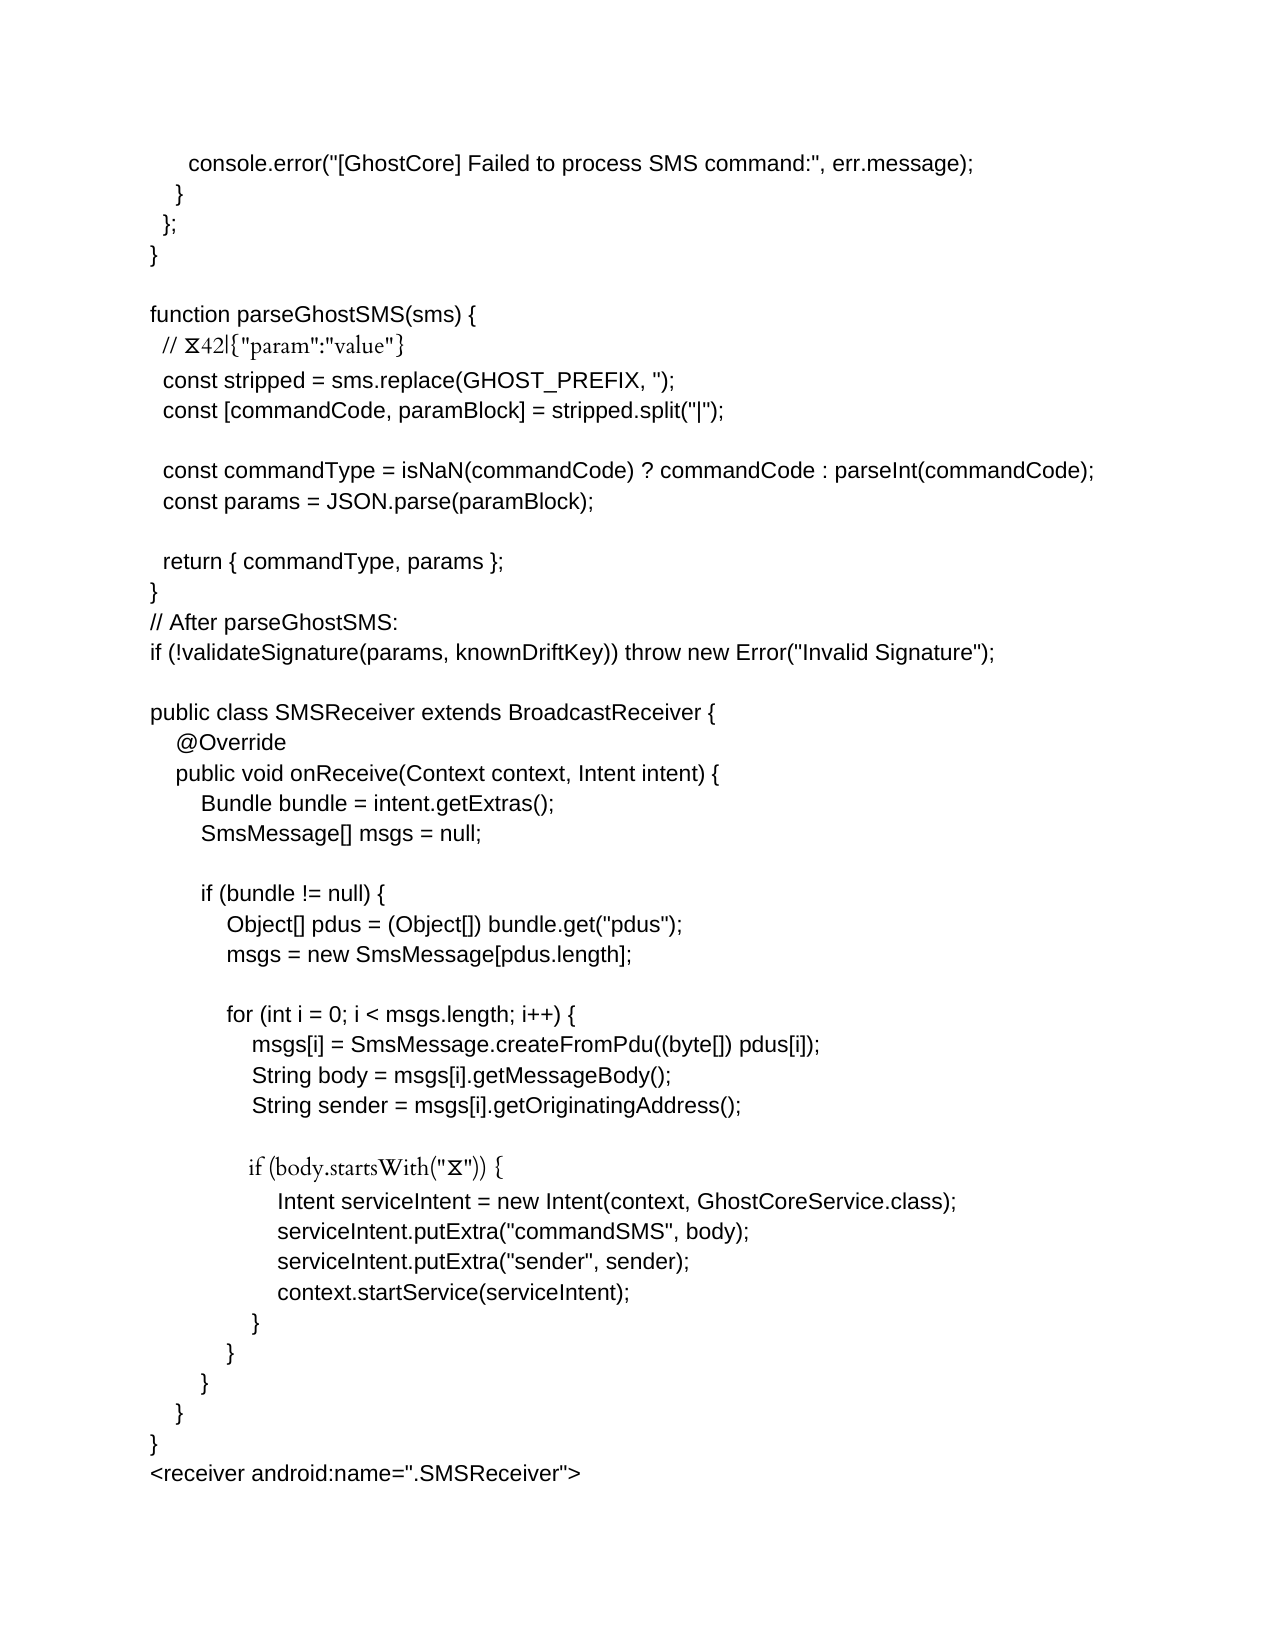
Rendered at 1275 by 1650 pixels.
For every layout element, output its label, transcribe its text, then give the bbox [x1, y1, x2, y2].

text console.error("[GhostCore] Failed to process SMS command:", err.message); [150, 150, 1125, 176]
text serviceIntent.putExtra("commandSMS", body); [150, 1218, 1125, 1244]
text context.startService(serviceIntent); [150, 1278, 1125, 1305]
text } [150, 1339, 1125, 1365]
text msgs = new SmsMessage[pdus.length]; [150, 941, 1125, 967]
text if (bundle != null) { [150, 880, 1125, 907]
text } [150, 1369, 1125, 1396]
text }; [150, 210, 1125, 237]
text String sender = msgs[i].getOriginatingAddress(); [150, 1092, 1125, 1118]
text String body = msgs[i].getMessageBody(); [150, 1062, 1125, 1088]
text public class SMSReceiver extends BroadcastReceiver { [150, 669, 1125, 726]
text } [150, 1309, 1125, 1335]
text @Override [150, 729, 1125, 756]
text Bundle bundle = intent.getExtras(); [150, 790, 1125, 816]
text if (body.startsWith("⧖")) { [150, 1152, 1125, 1183]
text } [150, 578, 1125, 605]
text Object[] pdus = (Object[]) bundle.get("pdus"); [150, 911, 1125, 937]
text for (int i = 0; i < msgs.length; i++) { [150, 1001, 1125, 1028]
text msgs[i] = SmsMessage.createFromPdu((byte[]) pdus[i]); [150, 1031, 1125, 1058]
text SmsMessage[] msgs = null; [150, 820, 1125, 846]
text const [commandCode, paramBlock] = stripped.split("|"); [150, 397, 1125, 423]
text public void onReceive(Context context, Intent intent) { [150, 759, 1125, 786]
text // ⧖42|{"param":"value"} [150, 331, 1125, 362]
text } [150, 180, 1125, 207]
text const params = JSON.parse(paramBlock); [150, 488, 1125, 514]
text } [150, 1399, 1125, 1426]
text // After parseGhostSMS: [150, 608, 1125, 635]
text <receiver android:name=".SMSReceiver"> [150, 1460, 1125, 1486]
text serviceIntent.putExtra("sender", sender); [150, 1248, 1125, 1275]
text function parseGhostSMS(sms) { [150, 301, 1125, 327]
text } [150, 1429, 1125, 1456]
text return { commandType, params }; [150, 548, 1125, 574]
text const stripped = sms.replace(GHOST_PREFIX, ''); [150, 367, 1125, 393]
text const commandType = isNaN(commandCode) ? commandCode : parseInt(commandCode); [150, 457, 1125, 484]
text } [150, 241, 1125, 267]
text Intent serviceIntent = new Intent(context, GhostCoreService.class); [150, 1188, 1125, 1214]
text if (!validateSignature(params, knownDriftKey)) throw new Error("Invalid Signature"); [150, 639, 1125, 665]
